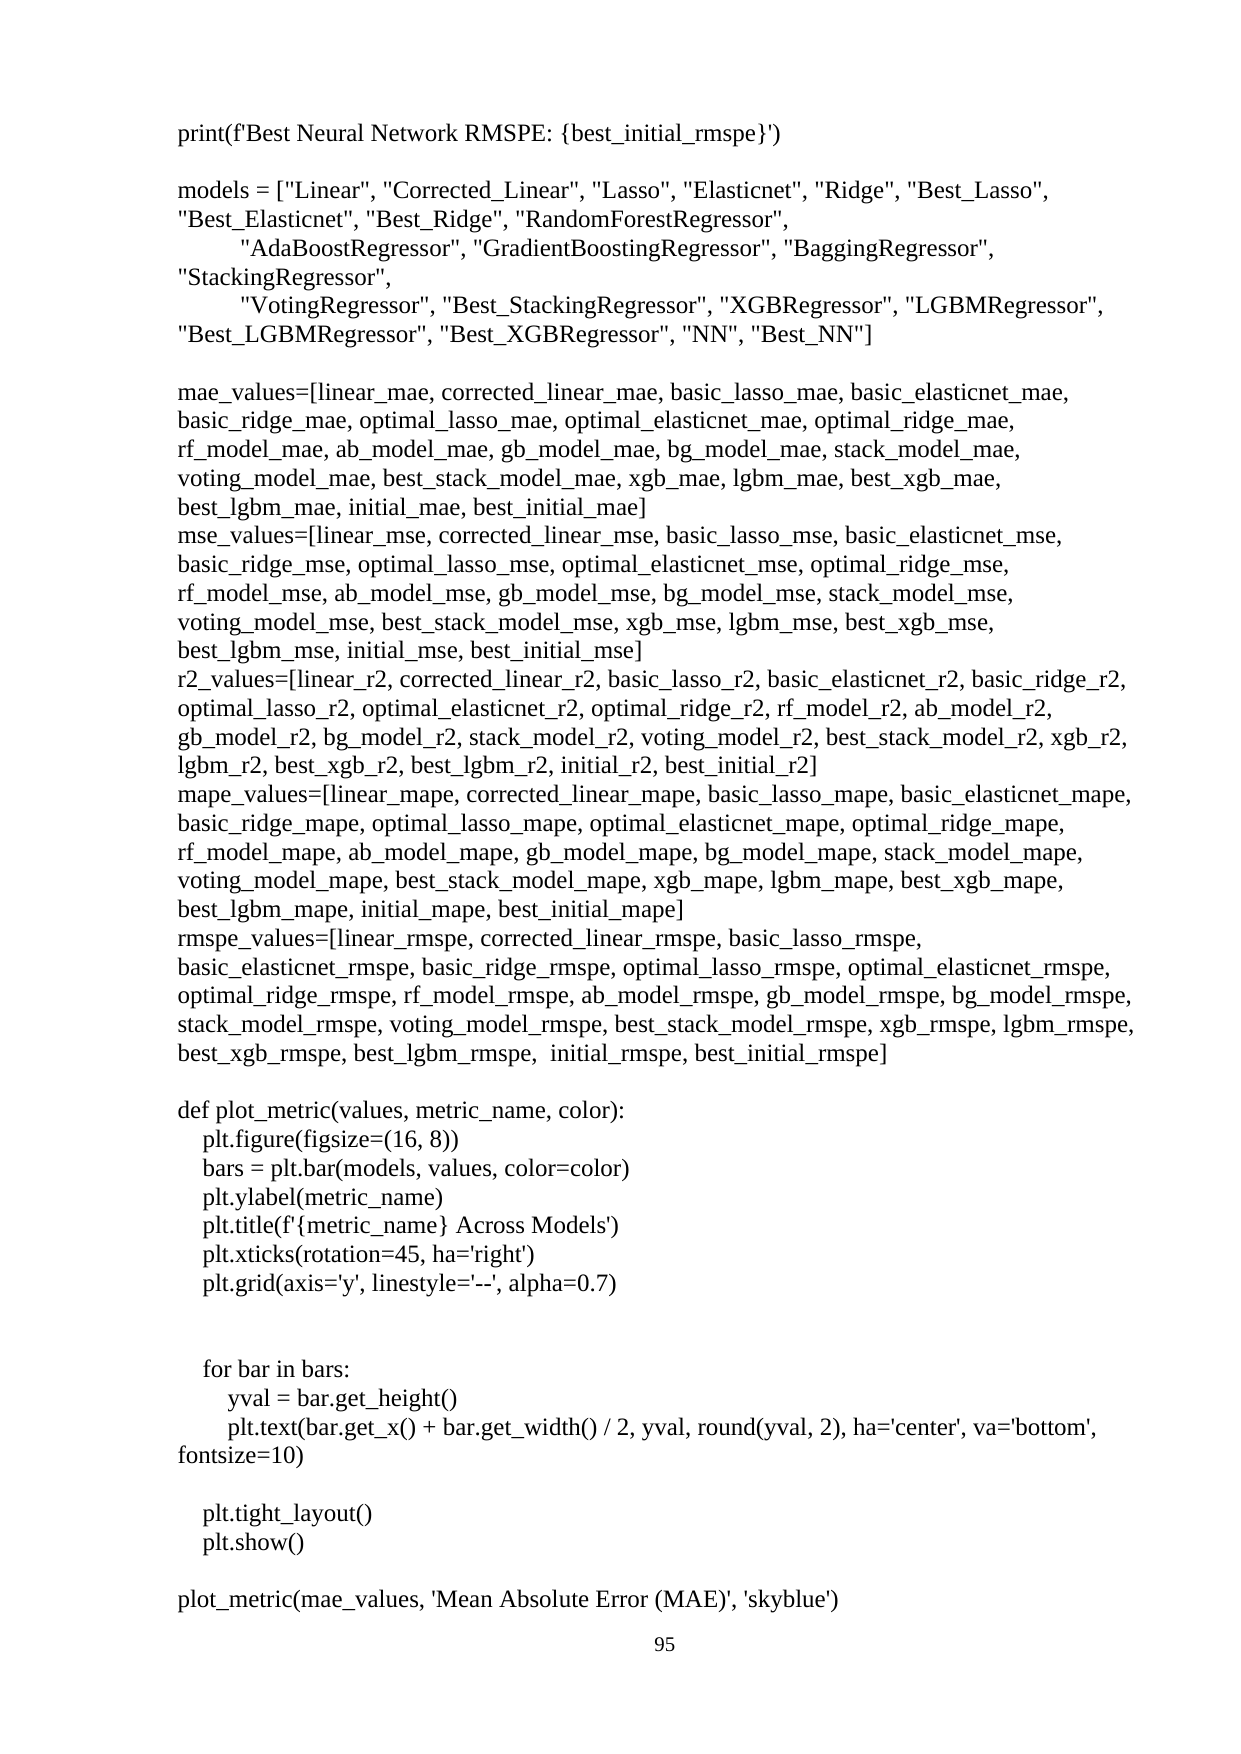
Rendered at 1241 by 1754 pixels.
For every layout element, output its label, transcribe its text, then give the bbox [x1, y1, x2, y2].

text plt.show() [177, 1527, 1152, 1556]
text plt.tight_layout() [177, 1498, 1152, 1527]
text print(f'Best Neural Network RMSPE: {best_initial_rmspe}') [177, 118, 1152, 147]
text mape_values=[linear_mape, corrected_linear_mape, basic_lasso_mape, basic_elasticnet_mape, basic_ridge_mape, optimal_lasso_mape, optimal_elasticnet_mape, optimal_ridge_mape, rf_model_mape, ab_model_mape, gb_model_mape, bg_model_mape, stack_model_mape, voting_model_mape, best_stack_model_mape, xgb_mape, lgbm_mape, best_xgb_mape, best_lgbm_mape, initial_mape, best_initial_mape] [177, 779, 1152, 923]
text plt.grid(axis='y', linestyle='--', alpha=0.7) [177, 1268, 1152, 1297]
text models = ["Linear", "Corrected_Linear", "Lasso", "Elasticnet", "Ridge", "Best_Lasso", "Best_Elasticnet", "Best_Ridge", "RandomForestRegressor", [177, 176, 1152, 233]
text plt.title(f'{metric_name} Across Models') [177, 1211, 1152, 1239]
text mae_values=[linear_mae, corrected_linear_mae, basic_lasso_mae, basic_elasticnet_mae, basic_ridge_mae, optimal_lasso_mae, optimal_elasticnet_mae, optimal_ridge_mae, rf_model_mae, ab_model_mae, gb_model_mae, bg_model_mae, stack_model_mae, voting_model_mae, best_stack_model_mae, xgb_mae, lgbm_mae, best_xgb_mae, best_lgbm_mae, initial_mae, best_initial_mae] [177, 377, 1152, 521]
text "AdaBoostRegressor", "GradientBoostingRegressor", "BaggingRegressor", "StackingRegressor", [177, 233, 1152, 291]
text mse_values=[linear_mse, corrected_linear_mse, basic_lasso_mse, basic_elasticnet_mse, basic_ridge_mse, optimal_lasso_mse, optimal_elasticnet_mse, optimal_ridge_mse, rf_model_mse, ab_model_mse, gb_model_mse, bg_model_mse, stack_model_mse, voting_model_mse, best_stack_model_mse, xgb_mse, lgbm_mse, best_xgb_mse, best_lgbm_mse, initial_mse, best_initial_mse] [177, 521, 1152, 664]
text bars = plt.bar(models, values, color=color) [177, 1153, 1152, 1182]
text plot_metric(mae_values, 'Mean Absolute Error (MAE)', 'skyblue') [177, 1584, 1152, 1613]
text plt.text(bar.get_x() + bar.get_width() / 2, yval, round(yval, 2), ha='center', va='bottom', fontsize=10) [177, 1412, 1152, 1469]
text rmspe_values=[linear_rmspe, corrected_linear_rmspe, basic_lasso_rmspe, basic_elasticnet_rmspe, basic_ridge_rmspe, optimal_lasso_rmspe, optimal_elasticnet_rmspe, optimal_ridge_rmspe, rf_model_rmspe, ab_model_rmspe, gb_model_rmspe, bg_model_rmspe, stack_model_rmspe, voting_model_rmspe, best_stack_model_rmspe, xgb_rmspe, lgbm_rmspe, best_xgb_rmspe, best_lgbm_rmspe, initial_rmspe, best_initial_rmspe] [177, 923, 1152, 1067]
text yval = bar.get_height() [177, 1383, 1152, 1412]
text def plot_metric(values, metric_name, color): [177, 1096, 1152, 1124]
text "VotingRegressor", "Best_StackingRegressor", "XGBRegressor", "LGBMRegressor", "Best_LGBMRegressor", "Best_XGBRegressor", "NN", "Best_NN"] [177, 291, 1152, 348]
text plt.figure(figsize=(16, 8)) [177, 1124, 1152, 1153]
text plt.ylabel(metric_name) [177, 1182, 1152, 1211]
text for bar in bars: [177, 1354, 1152, 1383]
text plt.xticks(rotation=45, ha='right') [177, 1239, 1152, 1268]
text r2_values=[linear_r2, corrected_linear_r2, basic_lasso_r2, basic_elasticnet_r2, basic_ridge_r2, optimal_lasso_r2, optimal_elasticnet_r2, optimal_ridge_r2, rf_model_r2, ab_model_r2, gb_model_r2, bg_model_r2, stack_model_r2, voting_model_r2, best_stack_model_r2, xgb_r2, lgbm_r2, best_xgb_r2, best_lgbm_r2, initial_r2, best_initial_r2] [177, 664, 1152, 779]
